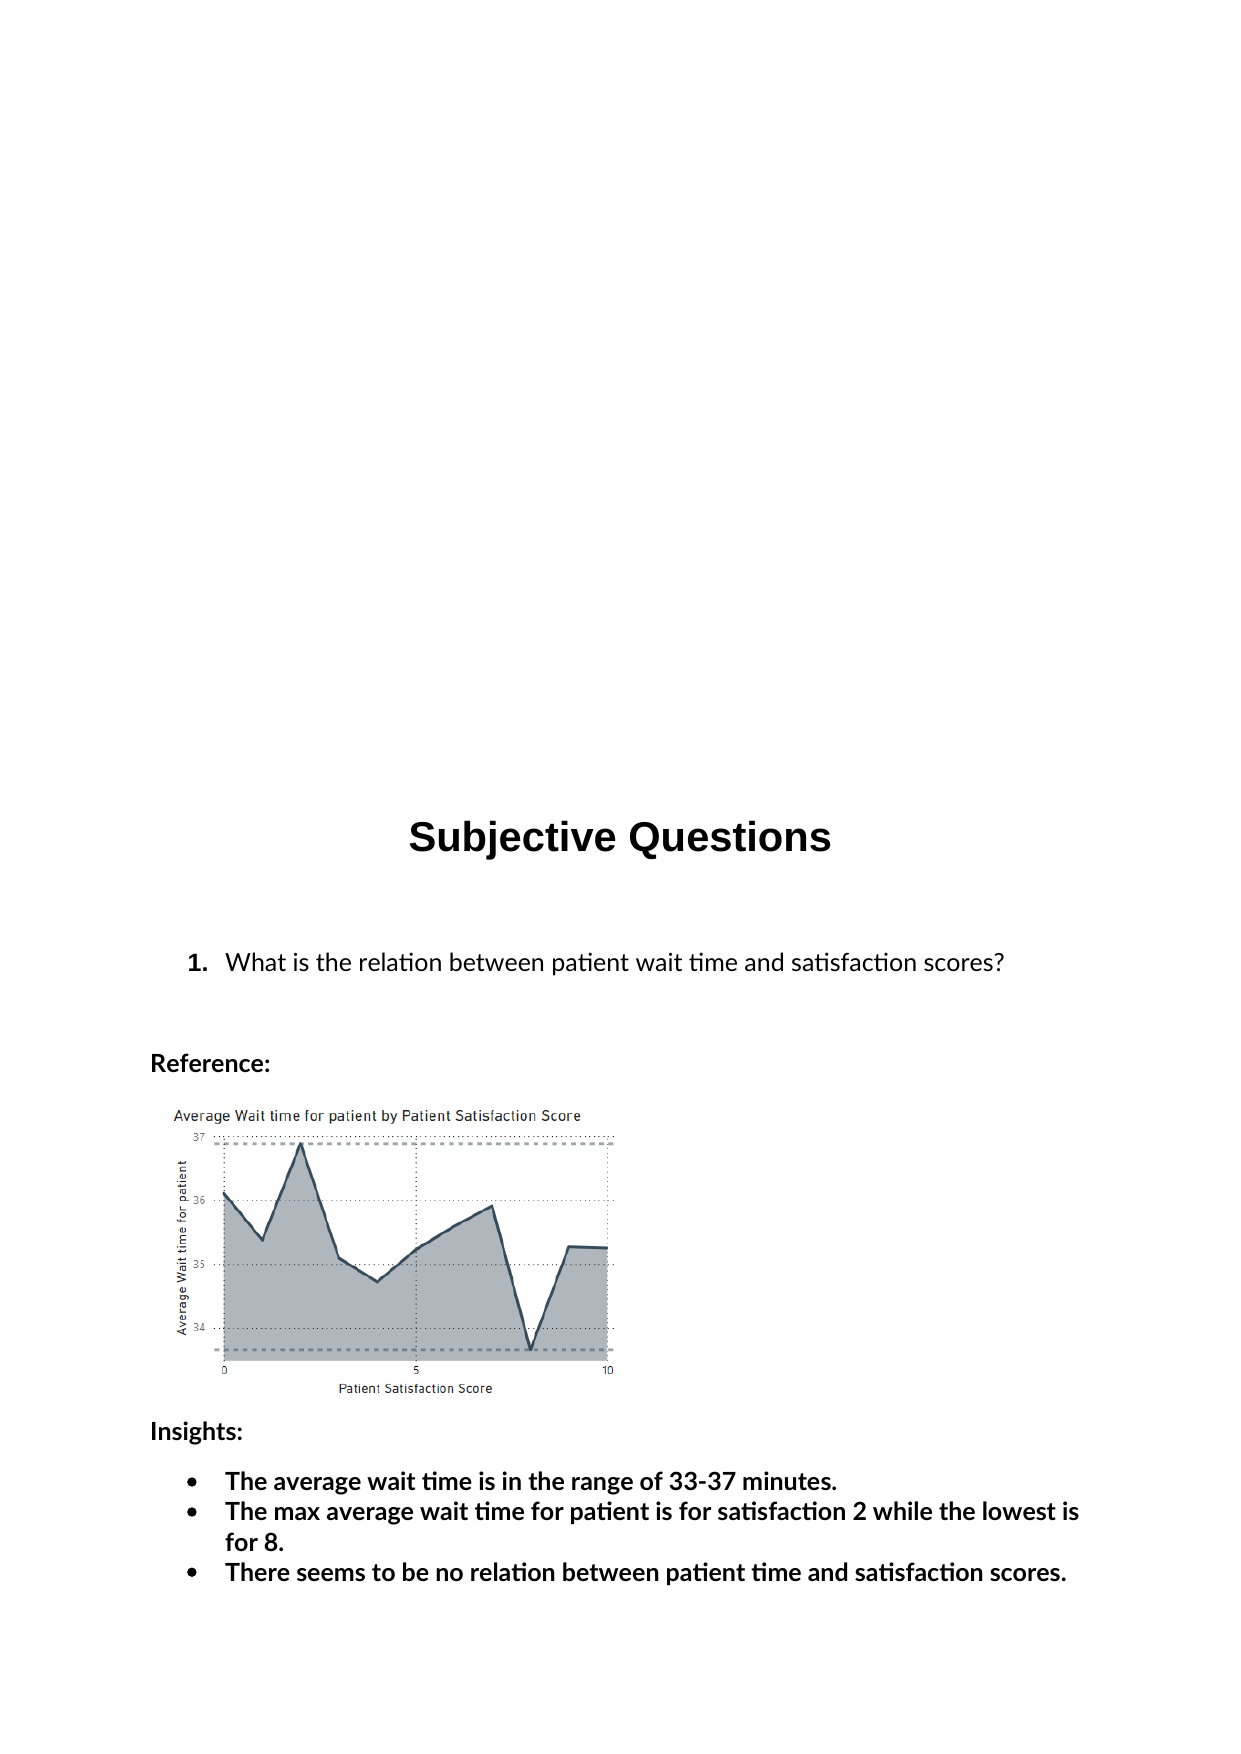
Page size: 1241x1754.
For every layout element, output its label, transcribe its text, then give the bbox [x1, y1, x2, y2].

text Subjective Questions [150, 812, 1090, 860]
text Insights: [150, 1415, 1090, 1445]
list What is the relation between patient wait time and satisfaction scores? [187, 947, 1090, 977]
list The max average wait time for patient is for satisfaction 2 while the lowest is for 8. [187, 1496, 1090, 1556]
list There seems to be no relation between patient time and satisfaction scores. [187, 1556, 1090, 1586]
text Reference: [150, 1048, 1090, 1078]
list The average wait time is in the range of 33-37 minutes. [187, 1466, 1090, 1496]
picture [150, 1082, 679, 1395]
